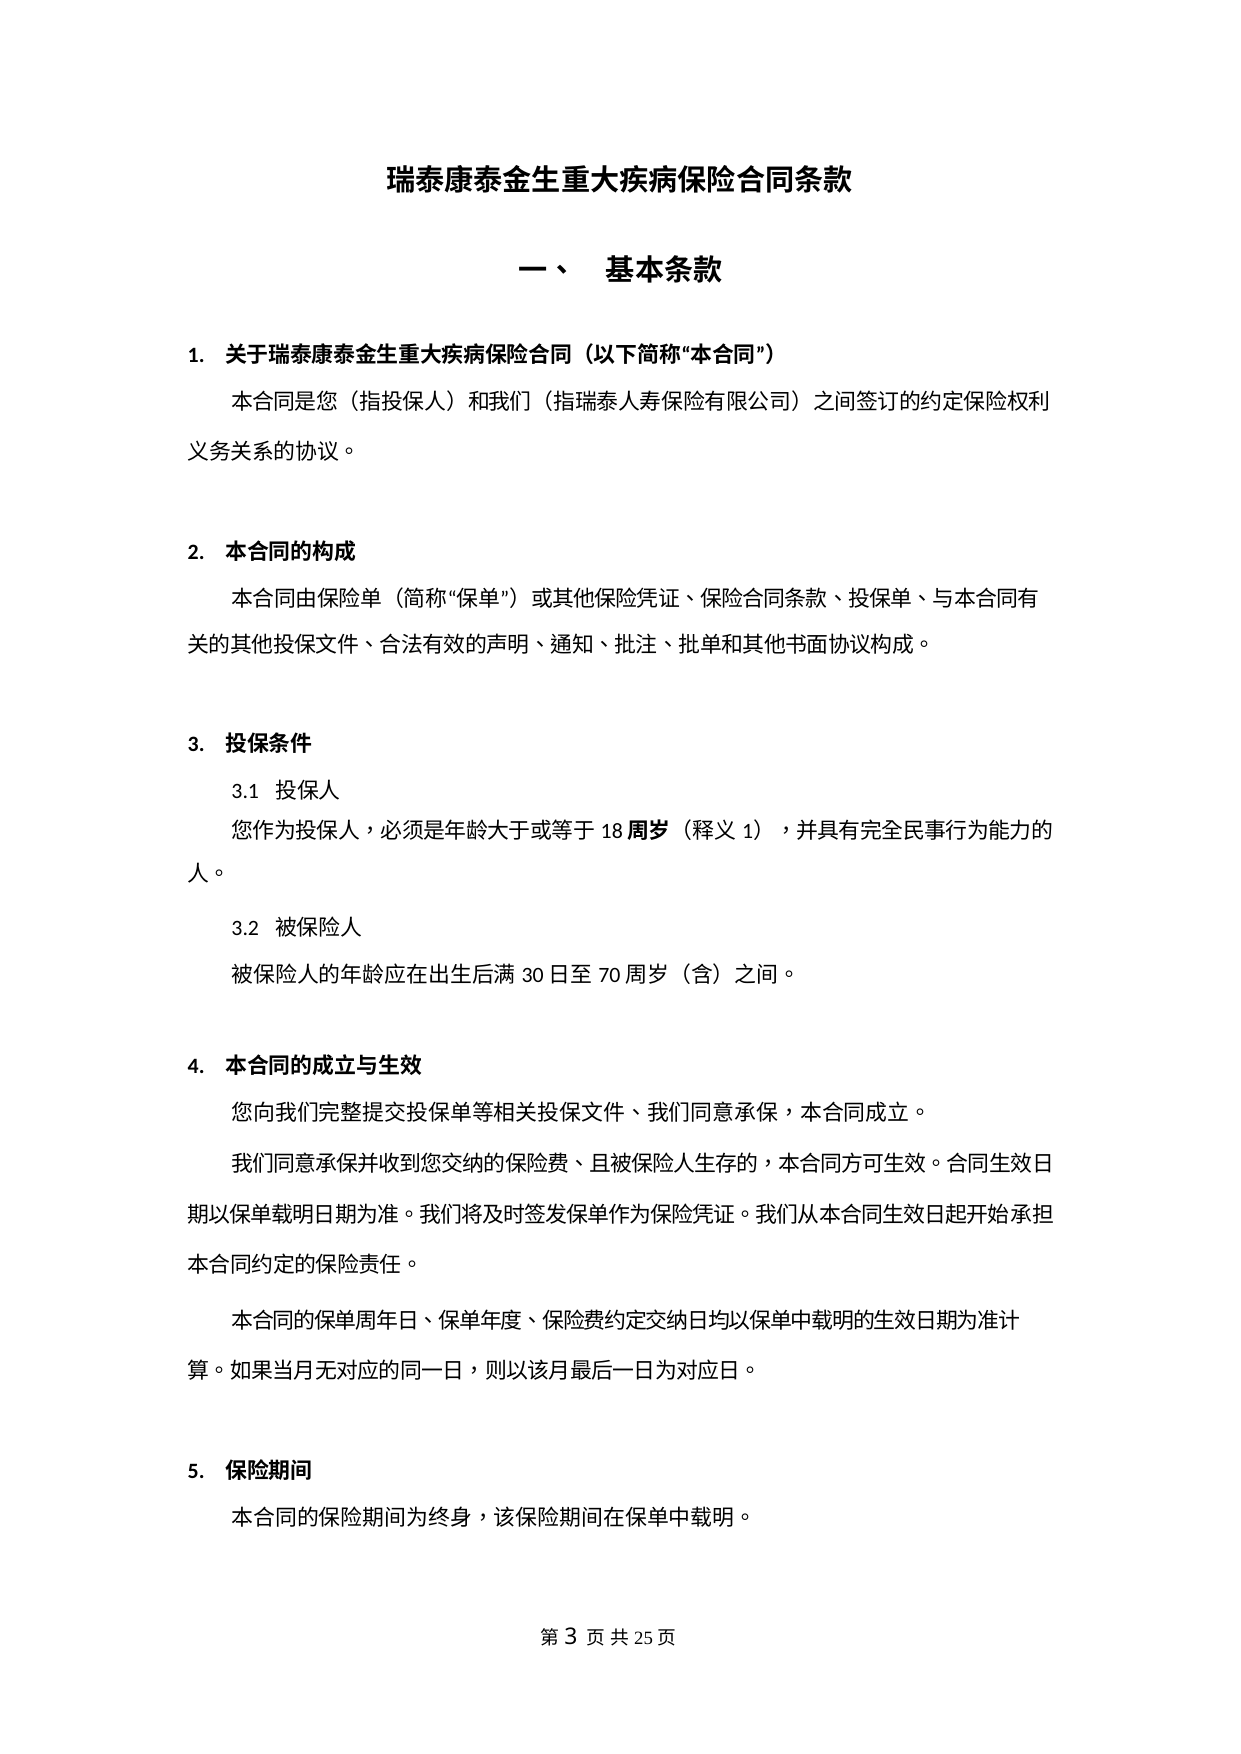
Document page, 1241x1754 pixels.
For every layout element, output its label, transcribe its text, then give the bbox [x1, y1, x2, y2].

list 被保险人 [231, 912, 1065, 941]
text 被保险人的年龄应在出生后满 30 日至 70 周岁（含）之间。 [231, 958, 1065, 988]
subtitle 本合同的成立与生效 [187, 1050, 1065, 1080]
subtitle 保险期间 [187, 1455, 1065, 1485]
list 投保人 [231, 775, 1065, 804]
subtitle 投保条件 [187, 728, 1065, 757]
text 本合同的保险期间为终身，该保险期间在保单中载明。 [231, 1502, 1065, 1532]
subtitle 瑞泰康泰金生重大疾病保险合同条款 [386, 158, 1065, 199]
text 您向我们完整提交投保单等相关投保文件、我们同意承保，本合同成立。 [231, 1097, 1065, 1127]
text 本合同的保单周年日、保单年度、保险费约定交纳日均以保单中载明的生效日期为准计算。如果当月无对应的同一日，则以该月最后一日为对应日。 [187, 1305, 1054, 1385]
subtitle 一、 基本条款 [175, 249, 1065, 288]
text 本合同由保险单（简称“保单”）或其他保险凭证、保险合同条款、投保单、与本合同有关的其他投保文件、合法有效的声明、通知、批注、批单和其他书面协议构成。 [187, 583, 1053, 659]
subtitle 本合同的构成 [187, 536, 1065, 566]
text 本合同是您（指投保人）和我们（指瑞泰人寿保险有限公司）之间签订的约定保险权利义务关系的协议。 [187, 386, 1054, 466]
text 我们同意承保并收到您交纳的保险费、且被保险人生存的，本合同方可生效。合同生效日期以保单载明日期为准。我们将及时签发保单作为保险凭证。我们从本合同生效日起开始承担本合同约定的保险责任。 [187, 1148, 1054, 1279]
text 您作为投保人，必须是年龄大于或等于 18 周岁（释义 1），并具有完全民事行为能力的人。 [187, 815, 1053, 888]
subtitle 关于瑞泰康泰金生重大疾病保险合同（以下简称“本合同”） [187, 338, 1065, 368]
